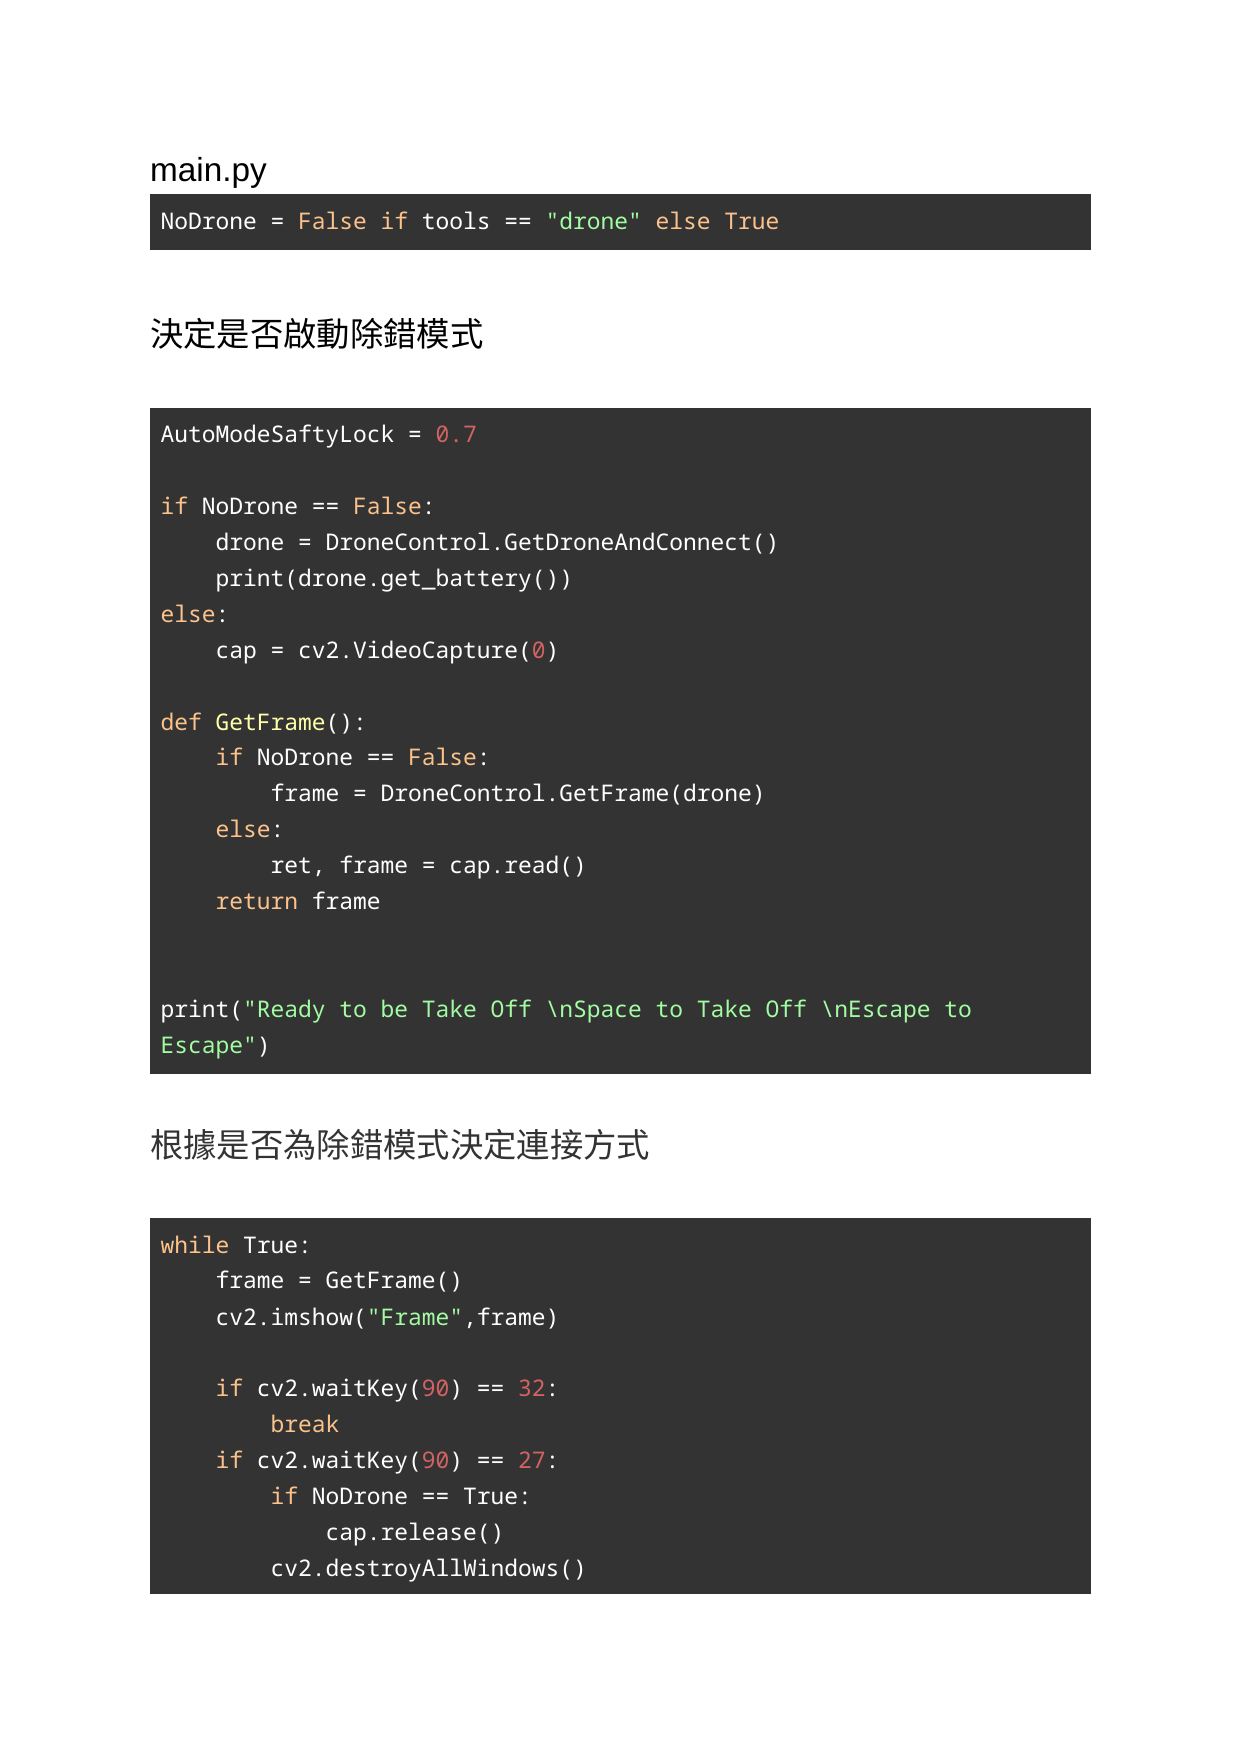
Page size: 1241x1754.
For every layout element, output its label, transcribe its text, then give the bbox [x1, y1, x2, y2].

table_header NoDrone = False if tools == "drone" else True [150, 194, 1091, 250]
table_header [150, 1218, 1091, 1594]
text 根據是否為除錯模式決定連接方式 [150, 1118, 1090, 1167]
table_header AutoModeSaftyLock = 0.7 if NoDrone == False: drone = DroneControl.GetDroneAndConnect() print(drone.get_battery()) else: cap = cv2.VideoCapture(0) def GetFrame(): if NoDrone == False: frame = DroneControl.GetFrame(drone) else: ret, frame = cap.read() return frame print("Ready to be Take Off \nSpace to Take Off \nEscape to Escape") [150, 408, 1091, 1074]
text 決定是否啟動除錯模式 [150, 308, 1090, 356]
text main.py [150, 150, 1090, 188]
